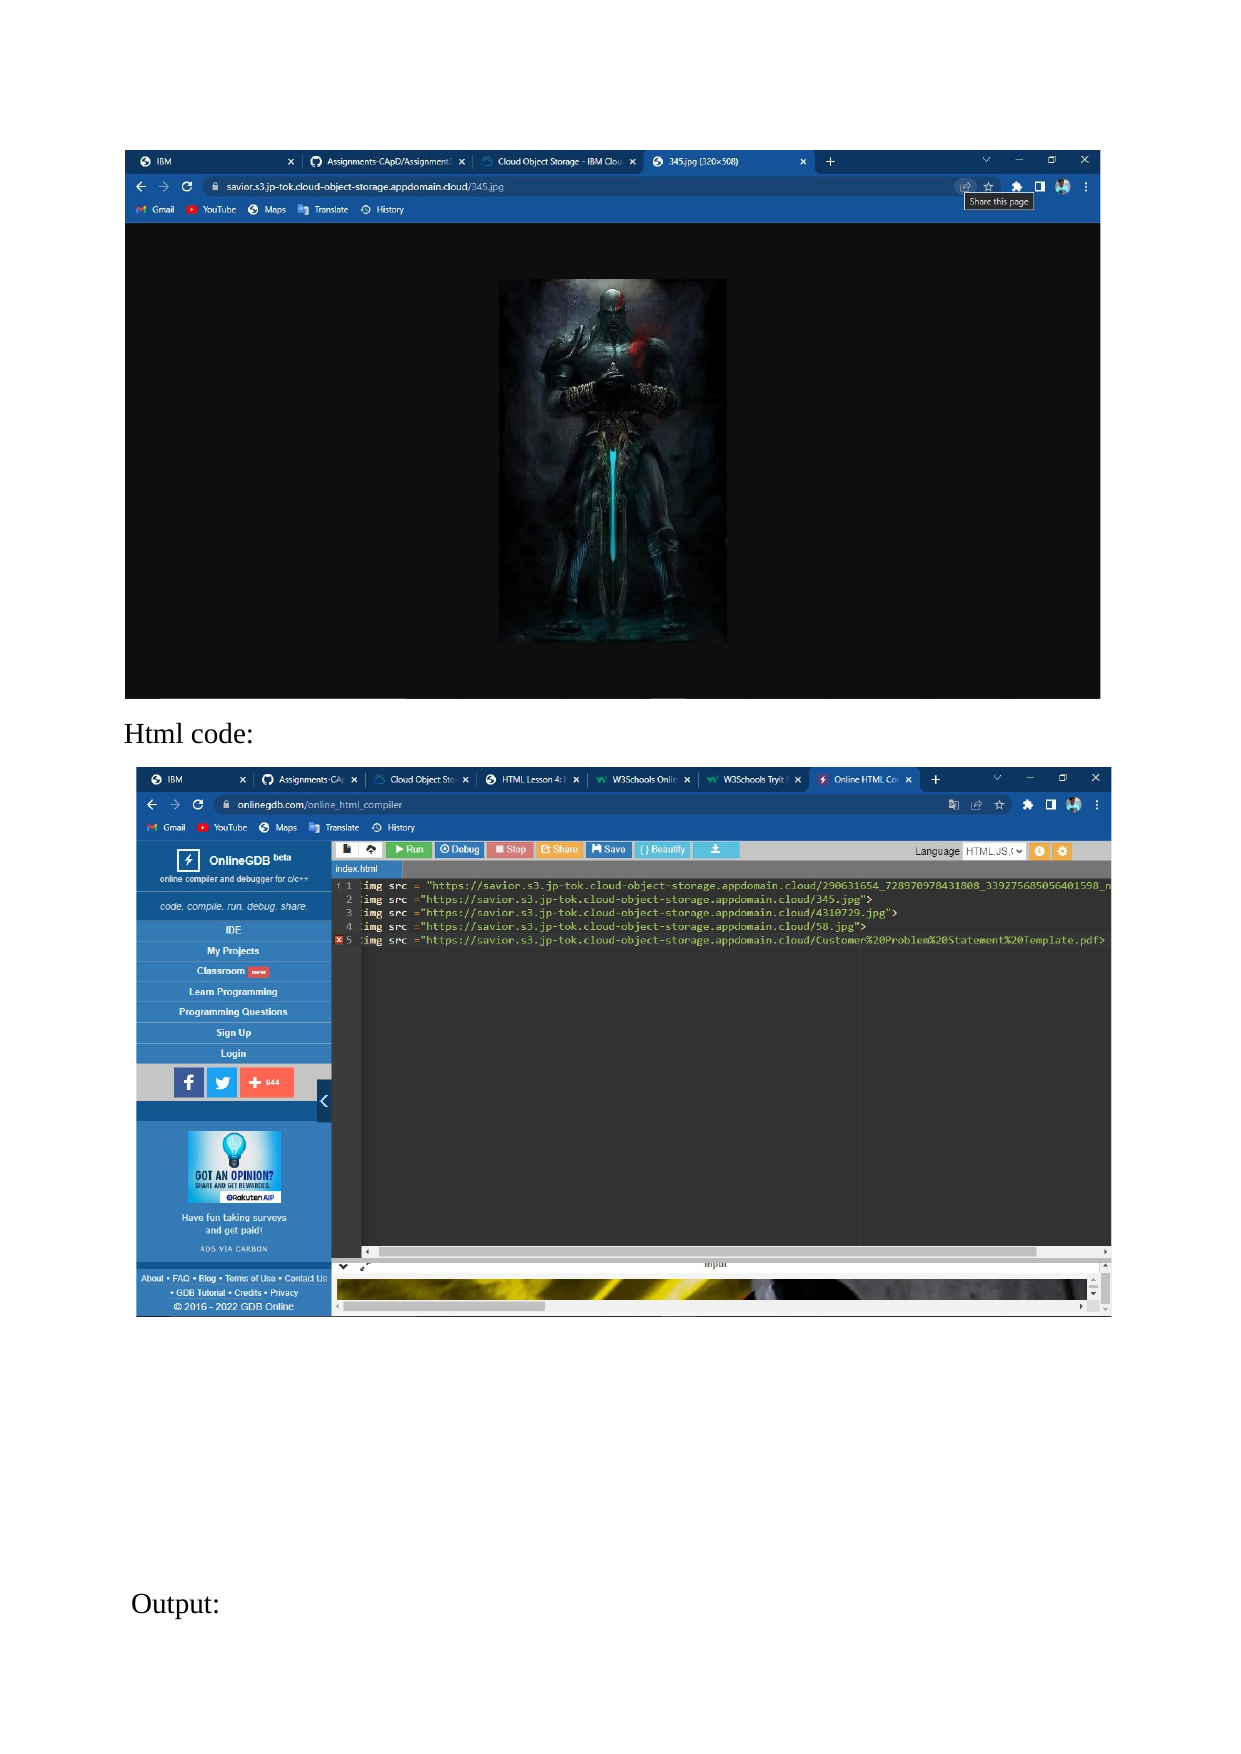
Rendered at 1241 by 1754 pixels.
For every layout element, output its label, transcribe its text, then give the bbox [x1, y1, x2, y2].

picture [136, 767, 1112, 1317]
text Output: [123, 1587, 1112, 1620]
text Html code: [123, 716, 1112, 749]
picture [125, 150, 1101, 699]
